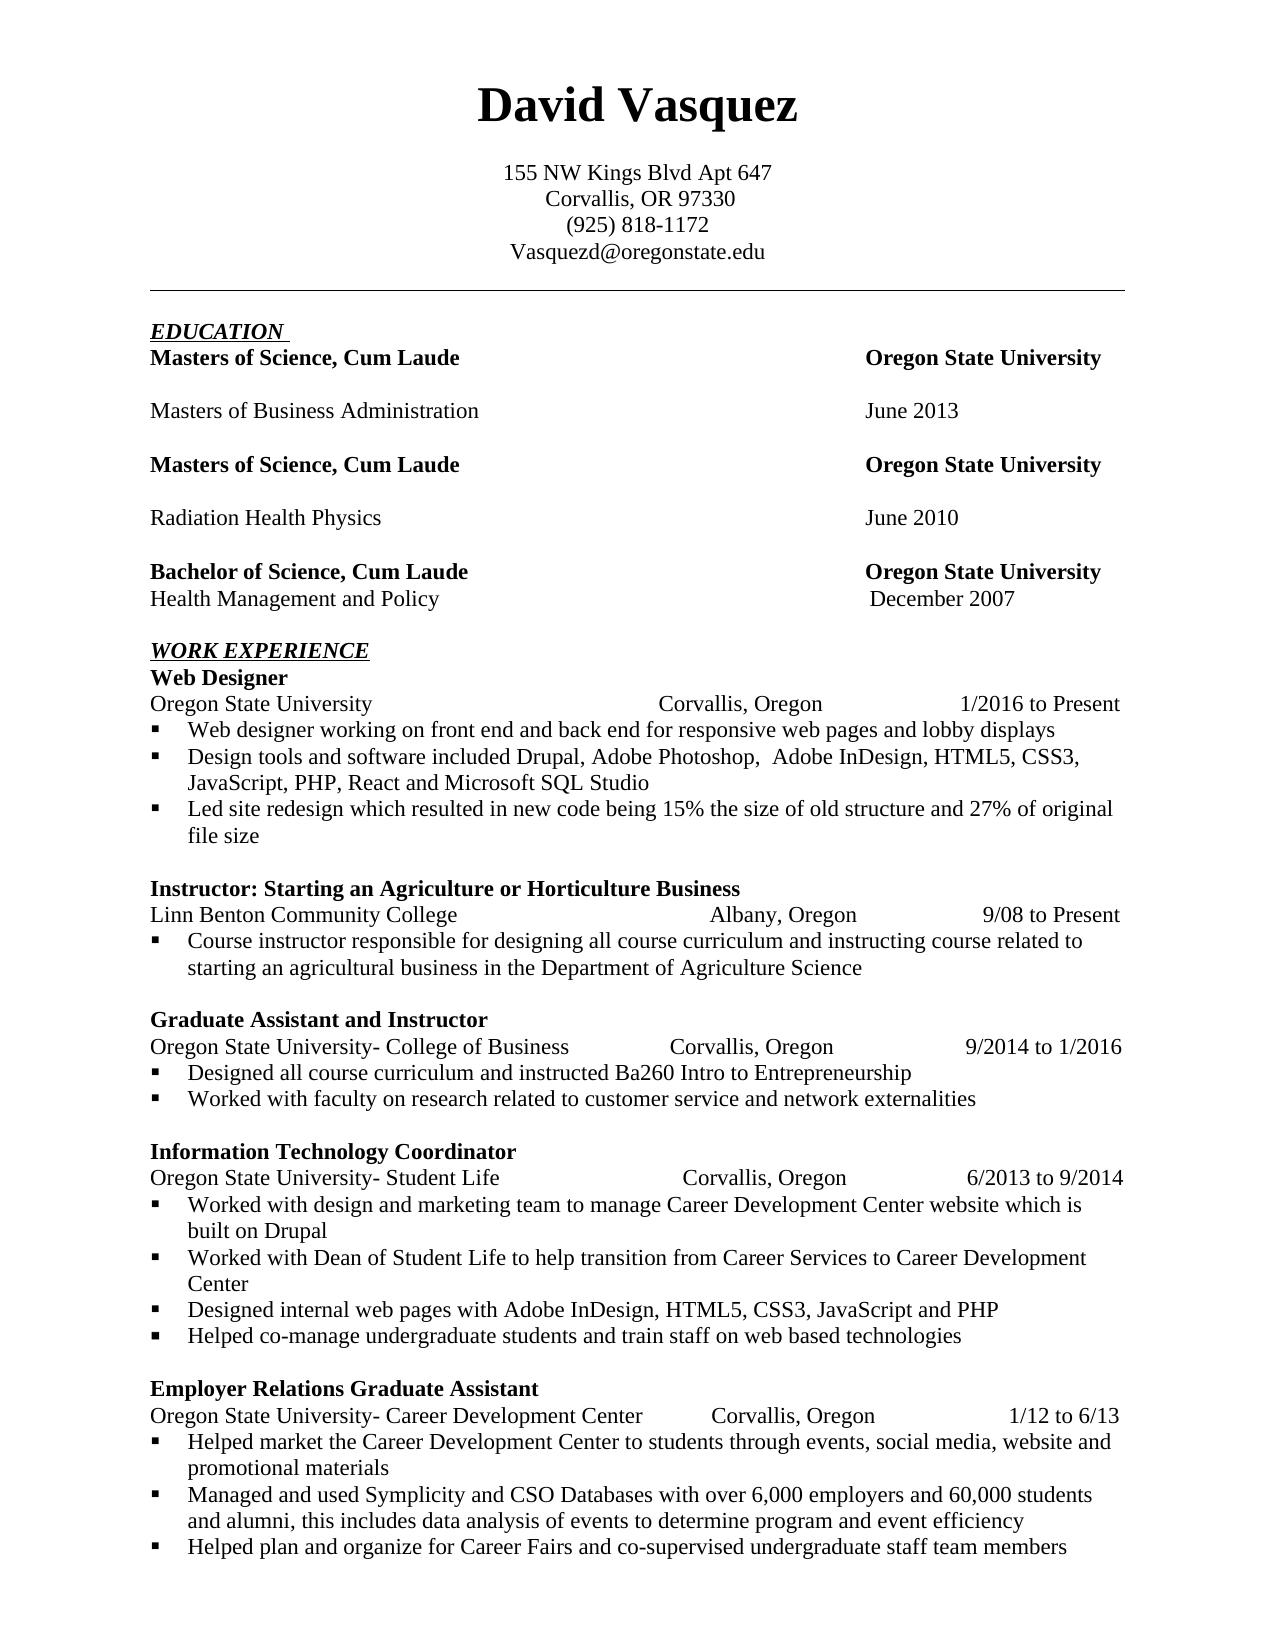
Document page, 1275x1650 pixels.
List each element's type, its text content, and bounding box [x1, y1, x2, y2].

text Oregon State University Corvallis, Oregon 1/2016 to Present [150, 690, 1125, 716]
list Web designer working on front end and back end for responsive web pages and lobby displays [150, 716, 1125, 743]
list Helped market the Career Development Center to students through events, social media, website and promotional materials [150, 1428, 1125, 1481]
text 155 NW Kings Blvd Apt 647 [150, 159, 1125, 185]
text Web Designer [150, 664, 1125, 690]
text (925) 818-1172 [150, 212, 1125, 238]
list Helped co-manage undergraduate students and train staff on web based technologies [150, 1323, 1125, 1349]
text Masters of Science, Cum Laude Oregon State University [150, 451, 1125, 504]
list Managed and used Symplicity and CSO Databases with over 6,000 employers and 60,000 students and alumni, this includes data analysis of events to determine program and event efficiency [150, 1481, 1125, 1533]
text Vasquezd@oregonstate.edu [150, 238, 1125, 264]
text Graduate Assistant and Instructor [150, 1006, 1125, 1033]
text Masters of Science, Cum Laude Oregon State University [150, 344, 1125, 397]
text Oregon State University- Student Life Corvallis, Oregon 6/2013 to 9/2014 [150, 1164, 1125, 1191]
text Bachelor of Science, Cum Laude Oregon State University [150, 558, 1125, 585]
list Worked with design and marketing team to manage Career Development Center website which is built on Drupal [150, 1191, 1125, 1243]
list Worked with faculty on research related to customer service and network externalities [150, 1085, 1125, 1112]
text Linn Benton Community College Albany, Oregon 9/08 to Present [150, 901, 1125, 927]
text WORK EXPERIENCE [150, 637, 1125, 664]
text Masters of Business Administration June 2013 [150, 397, 1125, 423]
text Corvallis, OR 97330 [150, 185, 1125, 212]
list Design tools and software included Drupal, Adobe Photoshop, Adobe InDesign, HTML5, CSS3, JavaScript, PHP, React and Microsoft SQL Studio [150, 743, 1125, 796]
text Radiation Health Physics June 2010 [150, 504, 1125, 530]
list Worked with Dean of Student Life to help transition from Career Services to Career Development Center [150, 1243, 1125, 1296]
list Designed all course curriculum and instructed Ba260 Intro to Entrepreneurship [150, 1059, 1125, 1085]
text David Vasquez [150, 75, 1125, 132]
text Oregon State University- College of Business Corvallis, Oregon 9/2014 to 1/2016 [150, 1033, 1125, 1059]
text Oregon State University- Career Development Center Corvallis, Oregon 1/12 to 6/13 [150, 1402, 1125, 1428]
list Designed internal web pages with Adobe InDesign, HTML5, CSS3, JavaScript and PHP [150, 1296, 1125, 1323]
list Led site redesign which resulted in new code being 15% the size of old structure and 27% of original file size [150, 796, 1125, 848]
text Instructor: Starting an Agriculture or Horticulture Business [150, 874, 1125, 901]
text Information Technology Coordinator [150, 1138, 1125, 1164]
text Employer Relations Graduate Assistant [150, 1375, 1125, 1402]
list Course instructor responsible for designing all course curriculum and instructing course related to starting an agricultural business in the Department of Agriculture Science [150, 927, 1125, 980]
text EDUCATION [150, 318, 1125, 344]
text Health Management and Policy December 2007 [150, 585, 1125, 611]
list Helped plan and organize for Career Fairs and co-supervised undergraduate staff team members [150, 1533, 1125, 1560]
